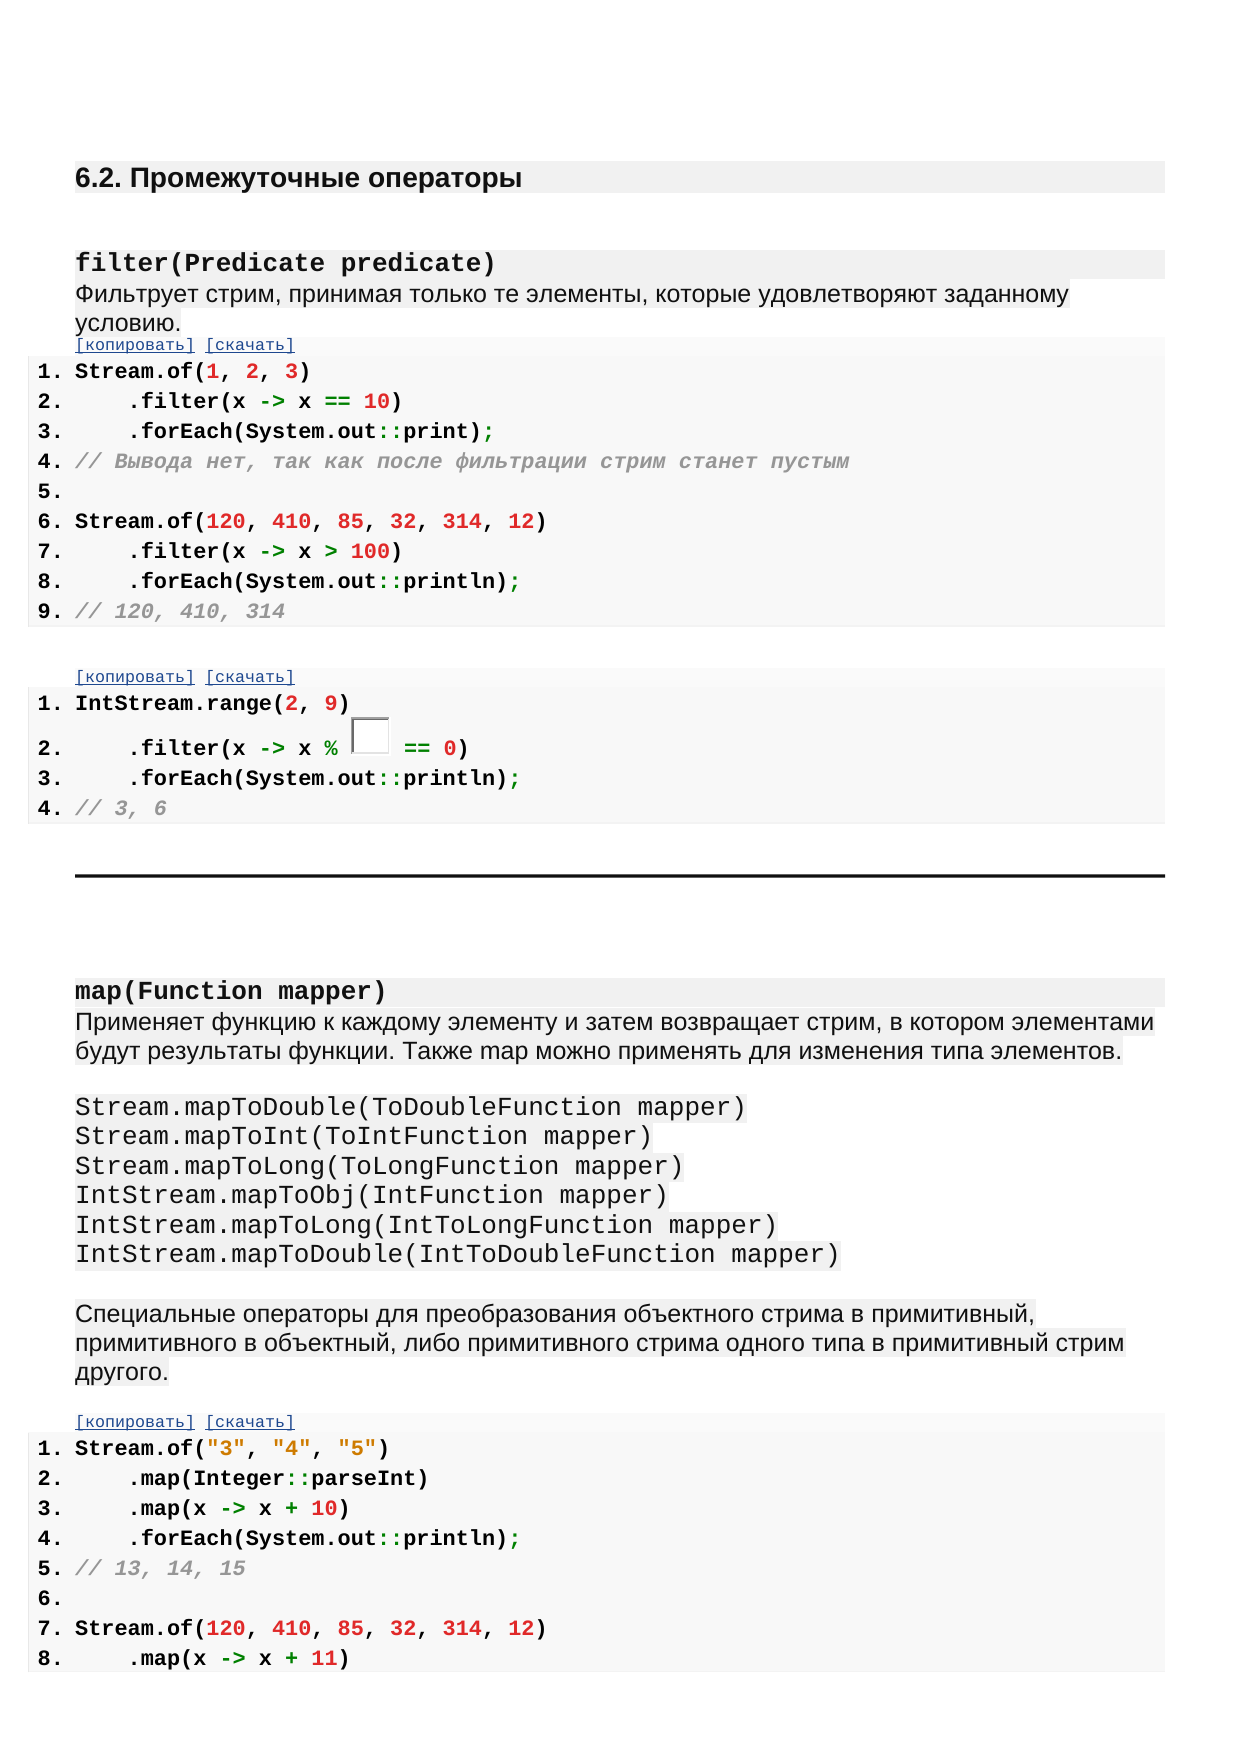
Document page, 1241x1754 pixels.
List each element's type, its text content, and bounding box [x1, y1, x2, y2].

text [копировать] [скачать] [75, 668, 1165, 687]
list .map(x -> x + 10) [29, 1492, 1165, 1522]
list // 120, 410, 314 [29, 596, 1165, 625]
list .filter(x -> x == 10) [29, 386, 1165, 416]
list .forEach(System.out::println); [29, 1522, 1165, 1552]
list // 13, 14, 15 [29, 1552, 1165, 1582]
list .filter(x -> x > 100) [29, 536, 1165, 566]
text Фильтрует стрим, принимая только те элементы, которые удовлетворяют заданному условию. [181, 279, 1165, 337]
list .map(Integer::parseInt) [29, 1462, 1165, 1492]
list Stream.of(120, 410, 85, 32, 314, 12) [29, 506, 1165, 536]
text [копировать] [скачать] [75, 1413, 1165, 1432]
list // 3, 6 [29, 792, 1165, 822]
list .forEach(System.out::println); [29, 566, 1165, 596]
text Применяет функцию к каждому элементу и затем возвращает стрим, в котором элементами будут результаты функции. Также map можно применять для изменения типа элементов. Stream.mapToDouble​(ToDoubleFunction mapper) Stream.mapToInt​(ToIntFunction mapper) Stream.mapToLong​(ToLongFunction mapper) IntStream.mapToObj(IntFunction mapper) IntStream.mapToLong(IntToLongFunction mapper) IntStream.mapToDouble(IntToDoubleFunction mapper) Специальные операторы для преобразования объектного стрима в примитивный, примитивного в объектный, либо примитивного стрима одного типа в примитивный стрим другого. [75, 1007, 1165, 1413]
list .forEach(System.out::println); [29, 762, 1165, 792]
list Stream.of("3", "4", "5") [28, 1432, 1165, 1462]
list .forEach(System.out::print); [29, 416, 1165, 446]
text 6.2. Промежуточные операторы [75, 161, 1165, 193]
list Stream.of(120, 410, 85, 32, 314, 12) [29, 1612, 1165, 1642]
list IntStream.range(2, 9) [29, 687, 1165, 717]
list // Вывода нет, так как после фильтрации стрим станет пустым [29, 446, 1165, 476]
list .map(x -> x + 11) [29, 1642, 1165, 1671]
list Stream.of(1, 2, 3) [29, 356, 1165, 386]
text filter​(Predicate predicate) [75, 250, 1165, 279]
list .filter(x -> x % == 0) [29, 717, 1165, 762]
text map​(Function mapper) [75, 978, 1165, 1007]
text [копировать] [скачать] [75, 337, 1165, 356]
